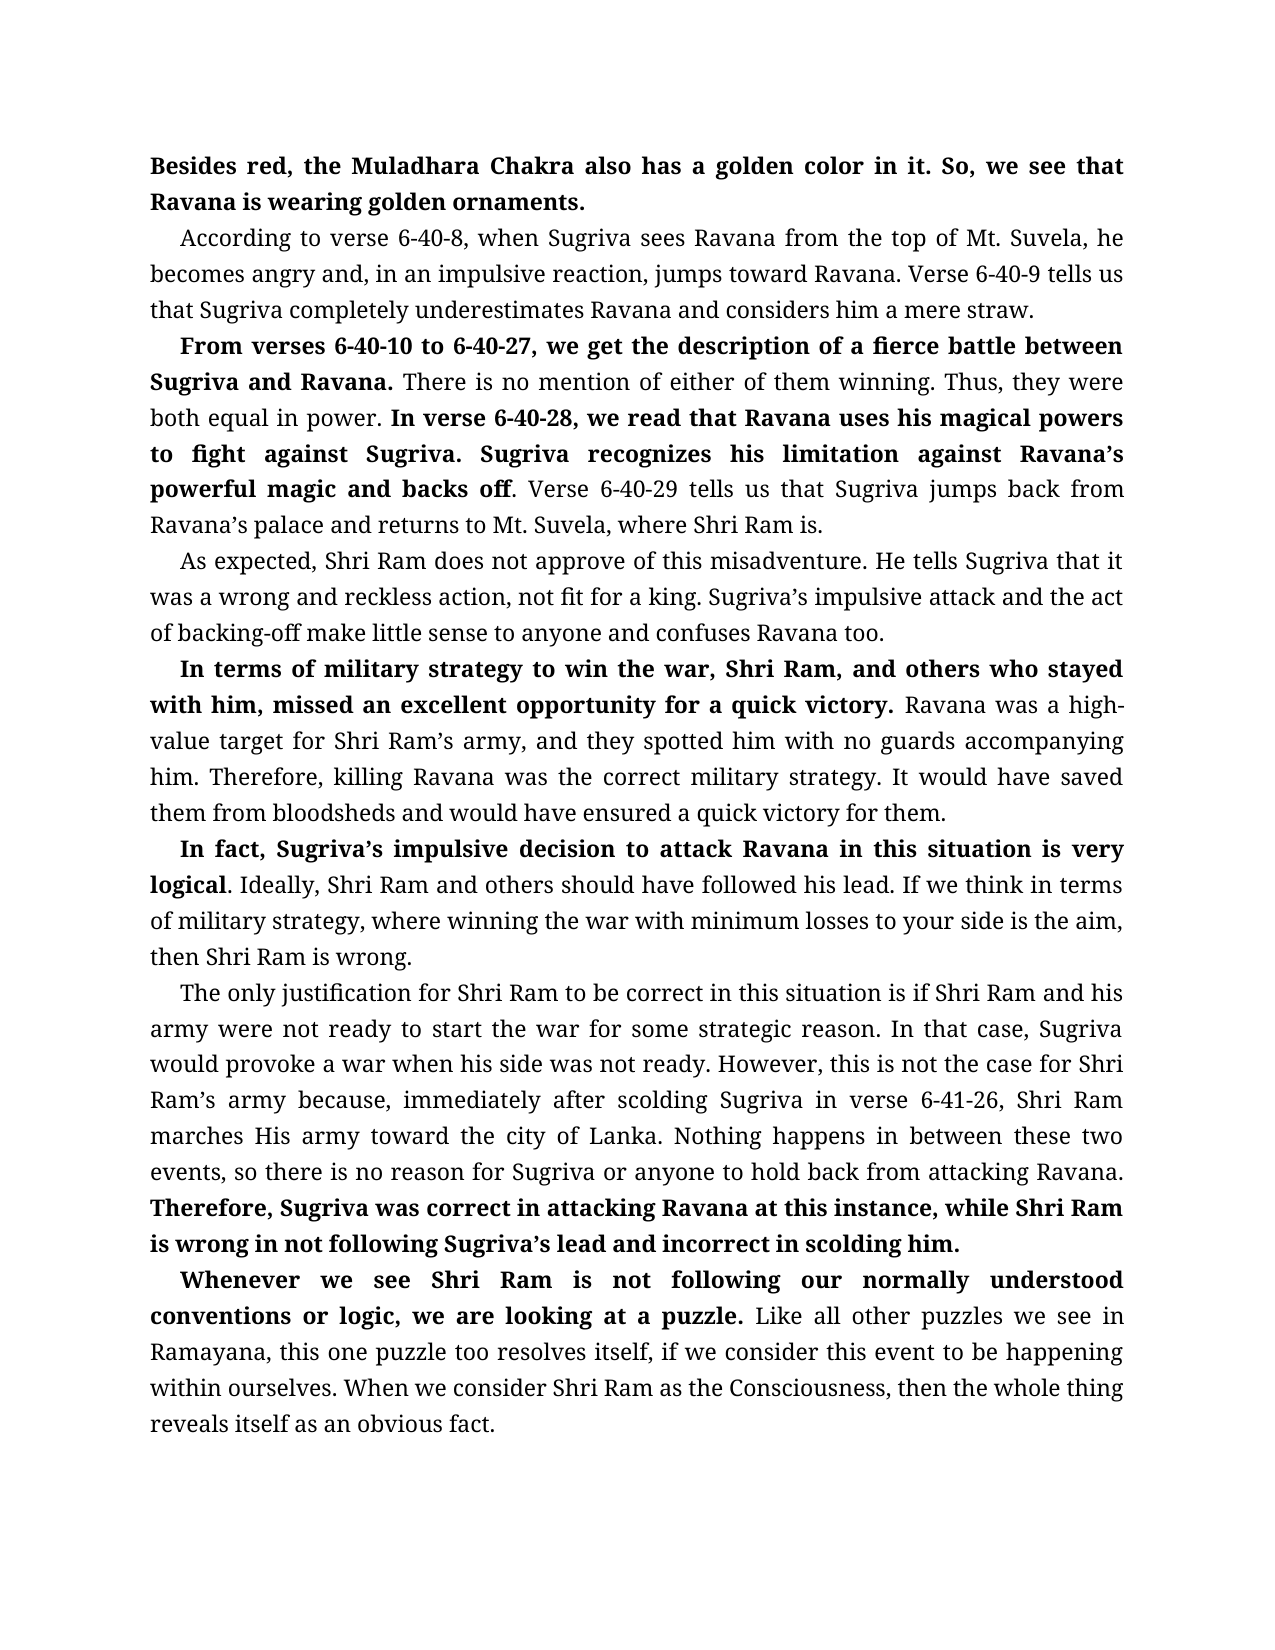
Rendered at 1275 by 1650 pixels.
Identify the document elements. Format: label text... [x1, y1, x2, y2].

text From verses 6-40-10 to 6-40-27, we get the description of a fierce battle between Sugriva and Ravana. There is no mention of either of them winning. Thus, they were both equal in power. In verse 6-40-28, we read that Ravana uses his magical powers to fight against Sugriva. Sugriva recognizes his limitation against Ravana’s powerful magic and backs off. Verse 6-40-29 tells us that Sugriva jumps back from Ravana’s palace and returns to Mt. Suvela, where Shri Ram is. [150, 330, 1125, 541]
text As expected, Shri Ram does not approve of this misadventure. He tells Sugriva that it was a wrong and reckless action, not fit for a king. Sugriva’s impulsive attack and the act of backing-off make little sense to anyone and confuses Ravana too. [150, 545, 1125, 648]
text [150, 150, 1125, 217]
text In terms of military strategy to win the war, Shri Ram, and others who stayed with him, missed an excellent opportunity for a quick victory. Ravana was a high-value target for Shri Ram’s army, and they spotted him with no guards accompanying him. Therefore, killing Ravana was the correct military strategy. It would have saved them from bloodsheds and would have ensured a quick victory for them. [150, 653, 1125, 828]
text According to verse 6-40-8, when Sugriva sees Ravana from the top of Mt. Suvela, he becomes angry and, in an impulsive reaction, jumps toward Ravana. Verse 6-40-9 tells us that Sugriva completely underestimates Ravana and considers him a mere straw. [150, 222, 1125, 325]
text The only justification for Shri Ram to be correct in this situation is if Shri Ram and his army were not ready to start the war for some strategic reason. In that case, Sugriva would provoke a war when his side was not ready. However, this is not the case for Shri Ram’s army because, immediately after scolding Sugriva in verse 6-41-26, Shri Ram marches His army toward the city of Lanka. Nothing happens in between these two events, so there is no reason for Sugriva or anyone to hold back from attacking Ravana. Therefore, Sugriva was correct in attacking Ravana at this instance, while Shri Ram is wrong in not following Sugriva’s lead and incorrect in scolding him. [150, 977, 1125, 1259]
text In fact, Sugriva’s impulsive decision to attack Ravana in this situation is very logical. Ideally, Shri Ram and others should have followed his lead. If we think in terms of military strategy, where winning the war with minimum losses to your side is the aim, then Shri Ram is wrong. [150, 833, 1125, 972]
text Whenever we see Shri Ram is not following our normally understood conventions or logic, we are looking at a puzzle. Like all other puzzles we see in Ramayana, this one puzzle too resolves itself, if we consider this event to be happening within ourselves. When we consider Shri Ram as the Consciousness, then the whole thing reveals itself as an obvious fact. [150, 1264, 1125, 1439]
